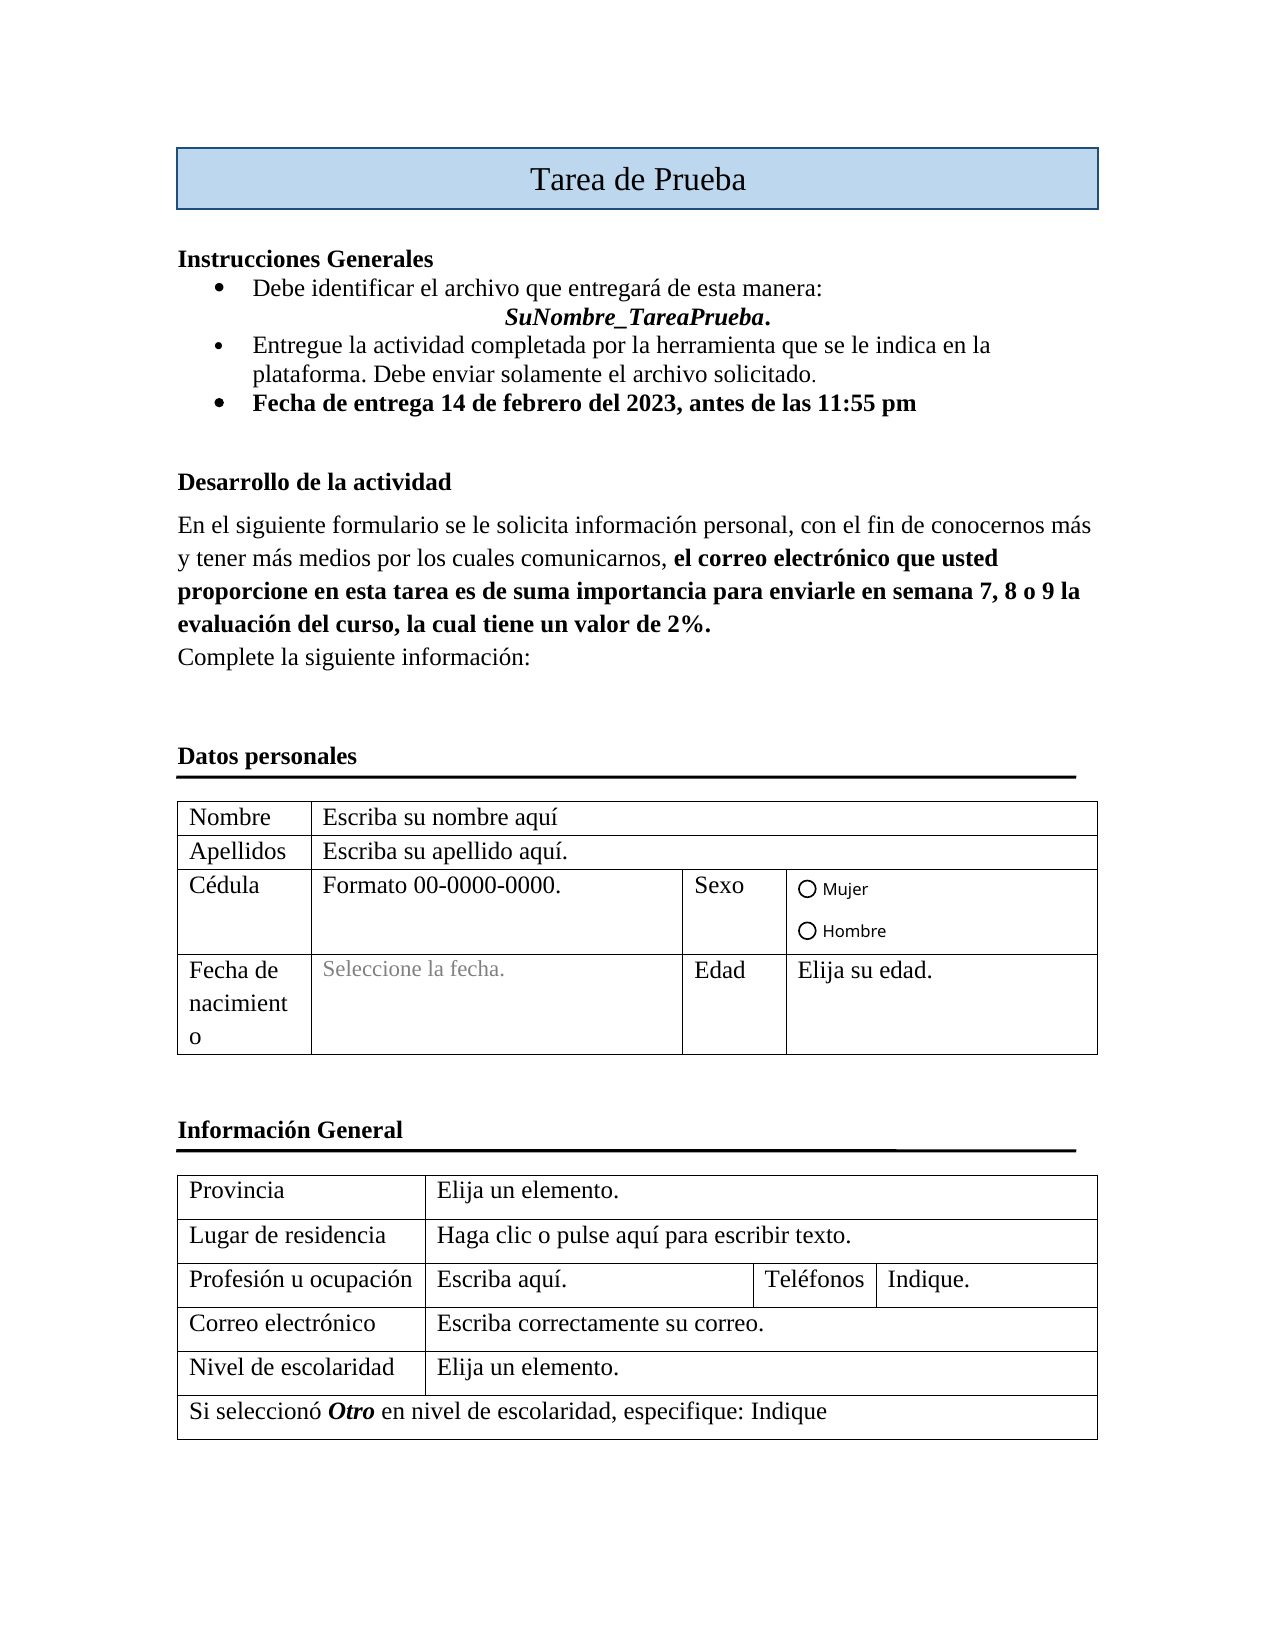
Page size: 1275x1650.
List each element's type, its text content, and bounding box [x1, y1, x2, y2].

list Fecha de entrega 14 de febrero del 2023, antes de las 11:55 pm [215, 388, 1098, 417]
table_cell Lugar de residencia [178, 1220, 425, 1263]
text En el siguiente formulario se le solicita información personal, con el fin de conocernos más y tener más medios por los cuales comunicarnos, el correo electrónico que usted proporcione en esta tarea es de suma importancia para enviarle en semana 7, 8 o 9 la evaluación del curso, la cual tiene un valor de 2%. [177, 510, 1098, 637]
table_cell Correo electrónico [178, 1308, 425, 1351]
text Desarrollo de la actividad [177, 467, 1098, 495]
table_cell Profesión u ocupación [178, 1264, 425, 1307]
text Instrucciones Generales [177, 244, 1098, 273]
table_cell [787, 870, 1097, 954]
table_cell Teléfonos [754, 1264, 876, 1307]
table_cell Si seleccionó Otro en nivel de escolaridad, especifique: [178, 1396, 1097, 1439]
table_cell Edad [683, 955, 786, 1054]
text Datos personales [177, 741, 1098, 770]
list Entregue la actividad completada por la herramienta que se le indica en la plataforma. Debe enviar solamente el archivo solicitado. [215, 331, 1098, 388]
table_cell Nivel de escolaridad [178, 1352, 425, 1395]
table_cell [312, 955, 682, 1054]
text SuNombre_TareaPrueba. [177, 302, 1098, 331]
text Complete la siguiente información: [177, 642, 1098, 671]
table_cell Apellidos [178, 836, 311, 869]
table_cell Cédula [178, 870, 311, 954]
table_cell Sexo [683, 870, 786, 954]
table_header Provincia [178, 1176, 425, 1219]
table_header Nombre [178, 802, 311, 835]
table_cell Fecha de nacimiento [178, 955, 311, 1054]
text Información General [177, 1115, 1098, 1143]
list Debe identificar el archivo que entregará de esta manera: [215, 273, 1098, 302]
